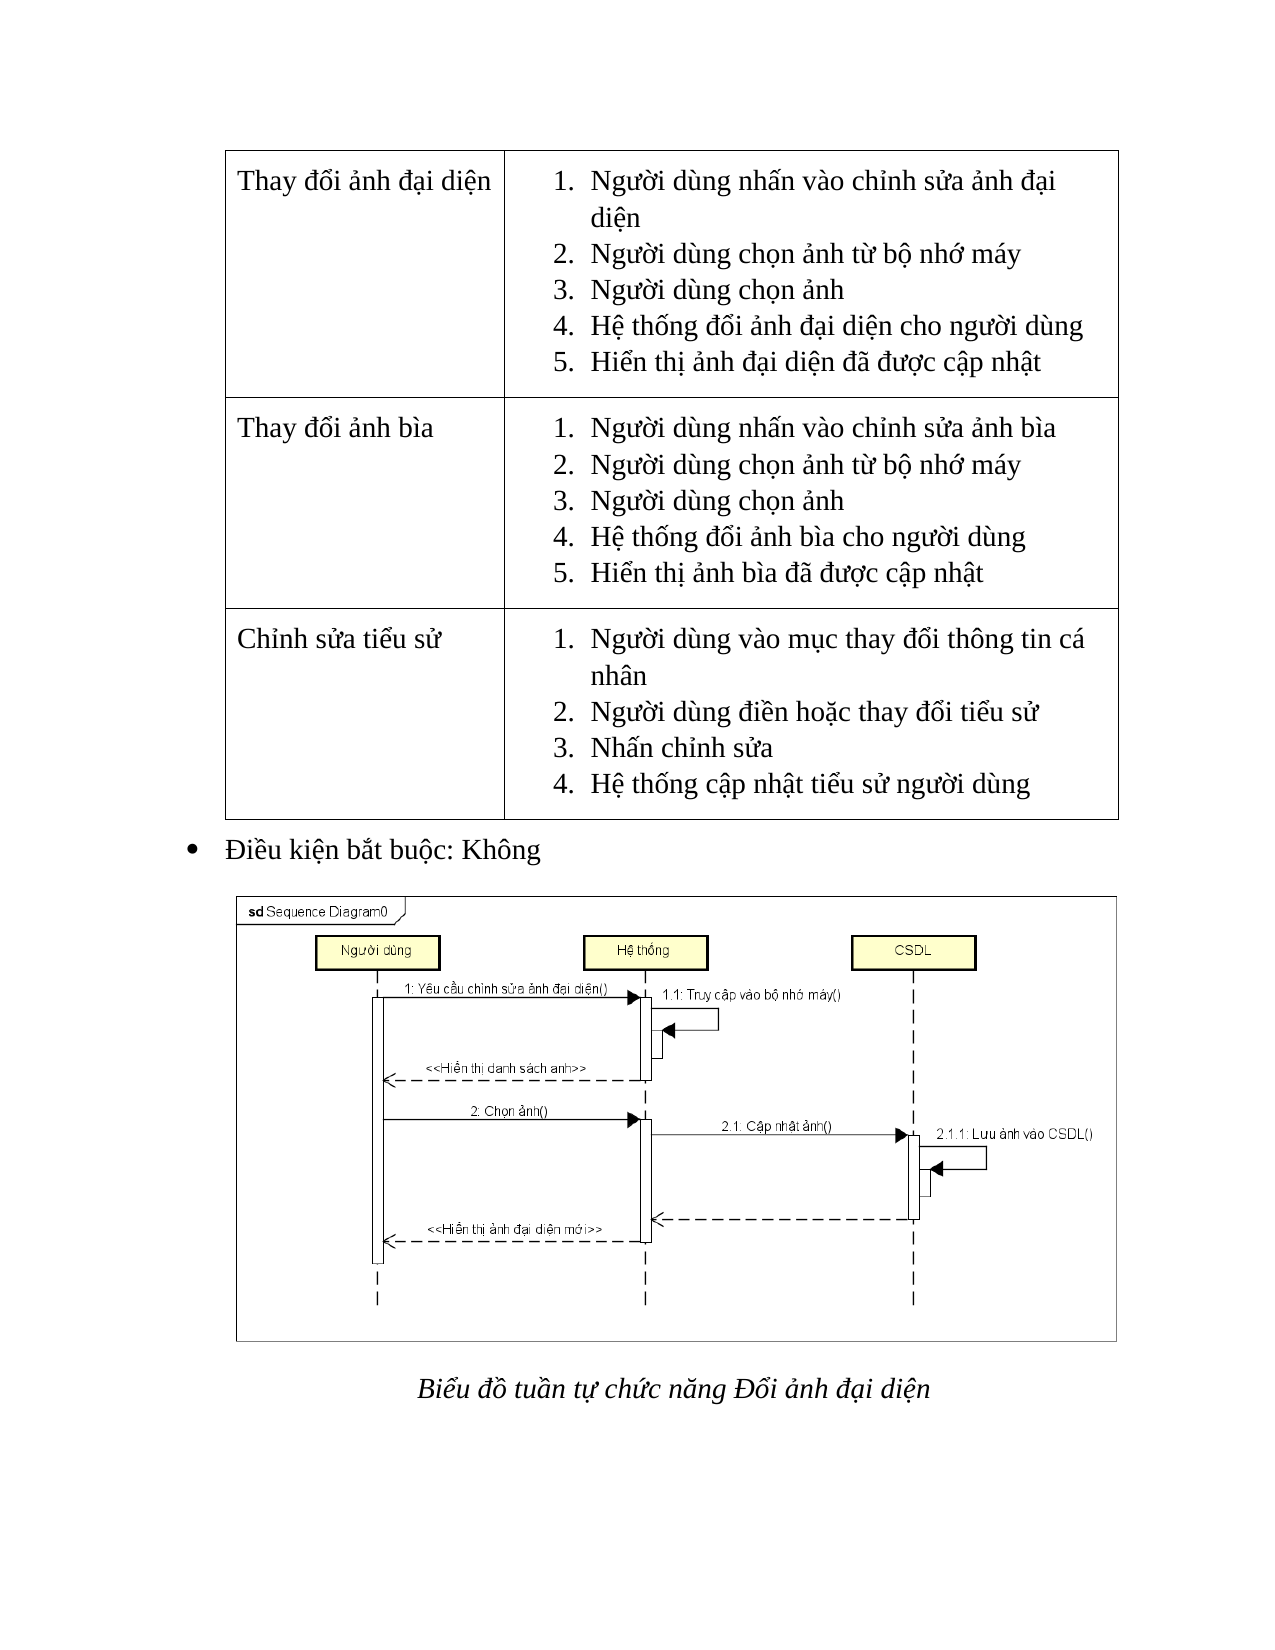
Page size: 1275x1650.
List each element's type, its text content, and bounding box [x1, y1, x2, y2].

table_header Thay đổi ảnh đại diện [226, 151, 504, 397]
table_cell Thay đổi ảnh bìa [226, 398, 504, 608]
text Biểu đồ tuần tự chức năng Đổi ảnh đại diện [225, 1371, 1125, 1404]
table_cell Người dùng nhấn vào chỉnh sửa ảnh bìa Người dùng chọn ảnh từ bộ nhớ máy Người dùng chọn ảnh Hệ thống đổi ảnh bìa cho người dùng Hiển thị ảnh bìa đã được cập nhật [505, 398, 1118, 608]
table_cell Người dùng vào mục thay đổi thông tin cá nhân Người dùng điền hoặc thay đổi tiểu sử Nhấn chỉnh sửa Hệ thống cập nhật tiểu sử người dùng [505, 609, 1118, 819]
list Điều kiện bắt buộc: Không [187, 832, 1125, 866]
table_header Người dùng nhấn vào chỉnh sửa ảnh đại diện Người dùng chọn ảnh từ bộ nhớ máy Người dùng chọn ảnh Hệ thống đổi ảnh đại diện cho người dùng Hiển thị ảnh đại diện đã được cập nhật [505, 151, 1118, 397]
table_cell Chỉnh sửa tiểu sử [226, 609, 504, 819]
picture [225, 885, 1127, 1352]
